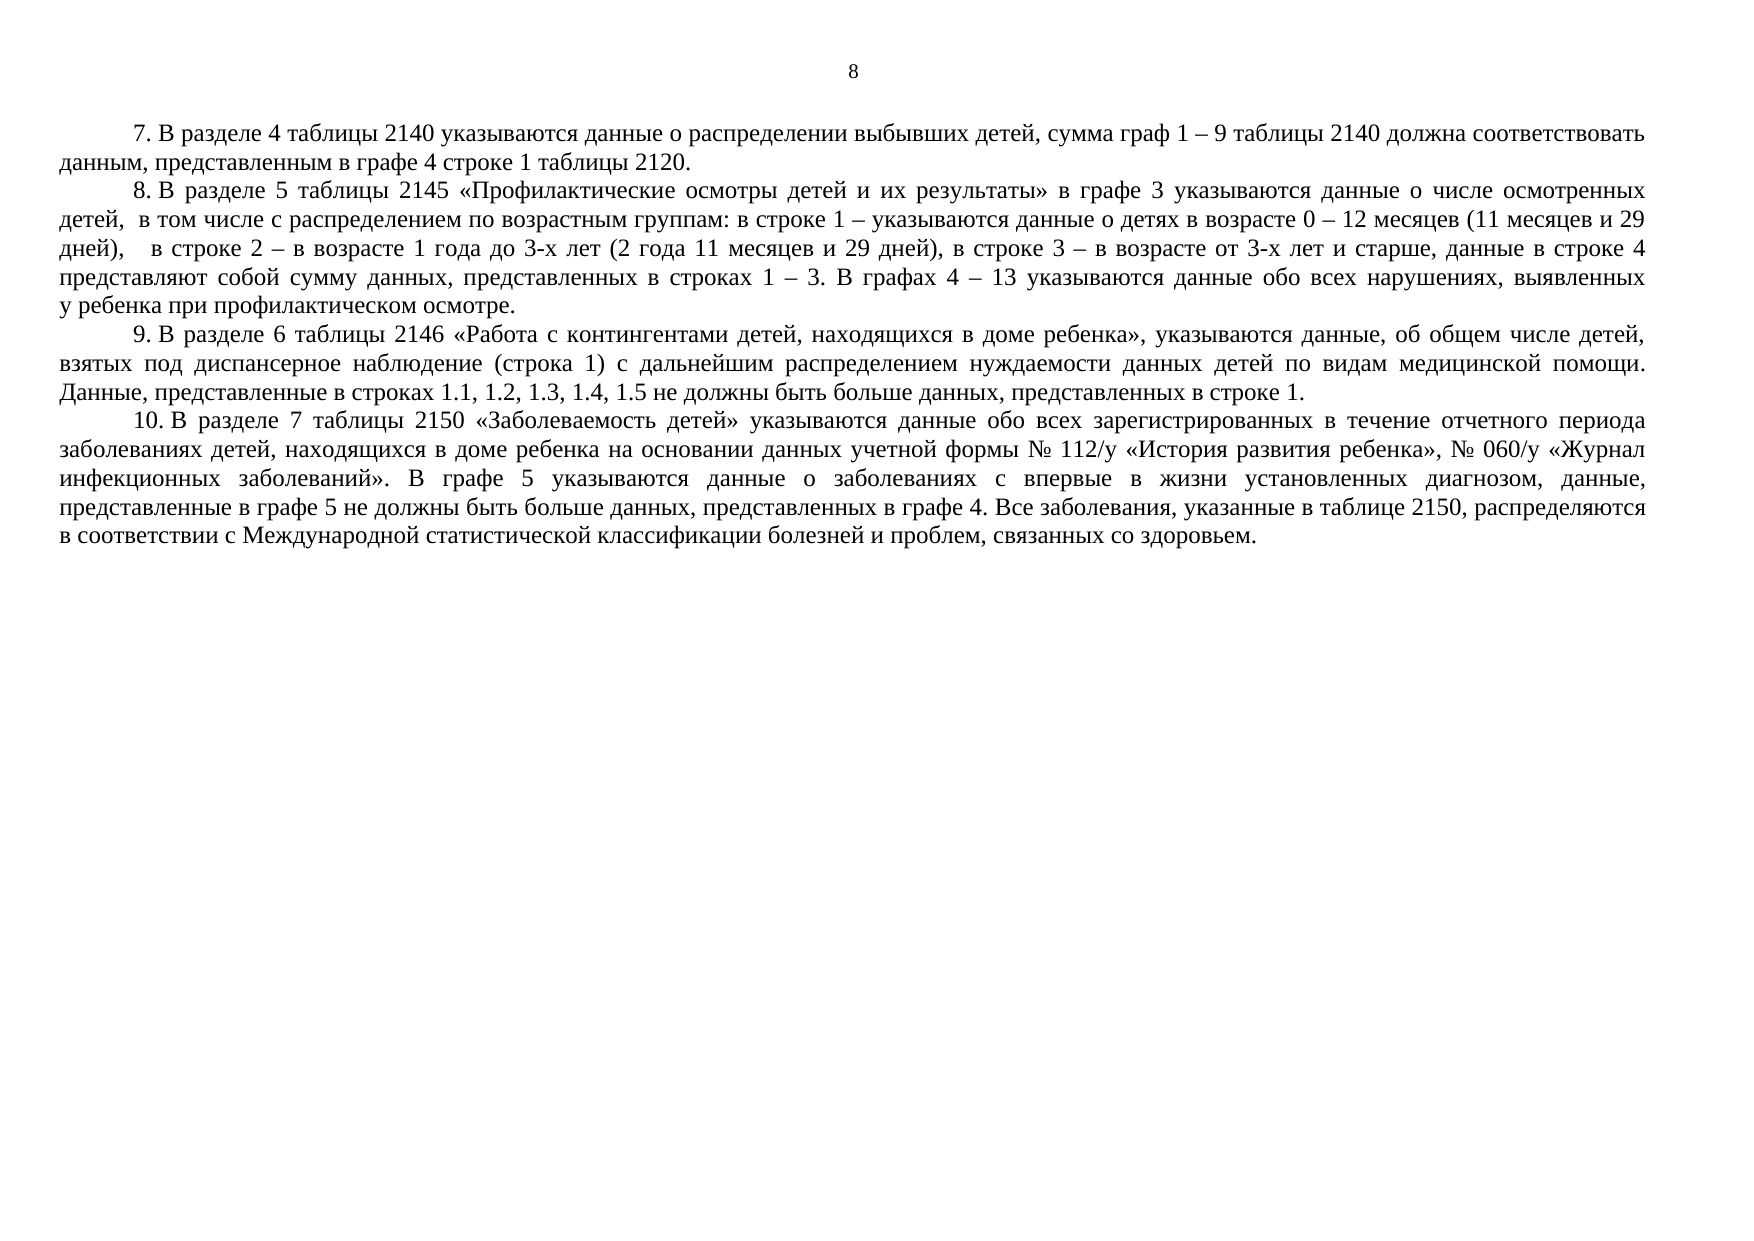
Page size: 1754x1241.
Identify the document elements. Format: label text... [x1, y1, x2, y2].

text 10. В разделе 7 таблицы 2150 «Заболеваемость детей» указываются данные обо всех зарегистрированных в течение отчетного периода заболеваниях детей, находящихся в доме ребенка на основании данных учетной формы № 112/у «История развития ребенка», № 060/у «Журнал инфекционных заболеваний». В графе 5 указываются данные о заболеваниях с впервые в жизни установленных диагнозом, данные, представленные в графе 5 не должны быть больше данных, представленных в графе 4. Все заболевания, указанные в таблице 2150, распределяются в соответствии с Международной статистической классификации болезней и проблем, связанных со здоровьем. [59, 406, 1648, 549]
text 7. В разделе 4 таблицы 2140 указываются данные о распределении выбывших детей, сумма граф 1 – 9 таблицы 2140 должна соответствовать данным, представленным в графе 4 строке 1 таблицы 2120. [59, 118, 1648, 176]
text 8. В разделе 5 таблицы 2145 «Профилактические осмотры детей и их результаты» в графе 3 указываются данные о числе осмотренных детей, в том числе с распределением по возрастным группам: в строке 1 – указываются данные о детях в возрасте 0 – 12 месяцев (11 месяцев и 29 дней), в строке 2 – в возрасте 1 года до 3-х лет (2 года 11 месяцев и 29 дней), в строке 3 – в возрасте от 3-х лет и старше, данные в строке 4 представляют собой сумму данных, представленных в строках 1 – 3. В графах 4 – 13 указываются данные обо всех нарушениях, выявленных у ребенка при профилактическом осмотре. [59, 176, 1648, 319]
text 9. В разделе 6 таблицы 2146 «Работа с контингентами детей, находящихся в доме ребенка», указываются данные, об общем числе детей, взятых под диспансерное наблюдение (строка 1) с дальнейшим распределением нуждаемости данных детей по видам медицинской помощи. Данные, представленные в строках 1.1, 1.2, 1.3, 1.4, 1.5 не должны быть больше данных, представленных в строке 1. [59, 319, 1648, 406]
